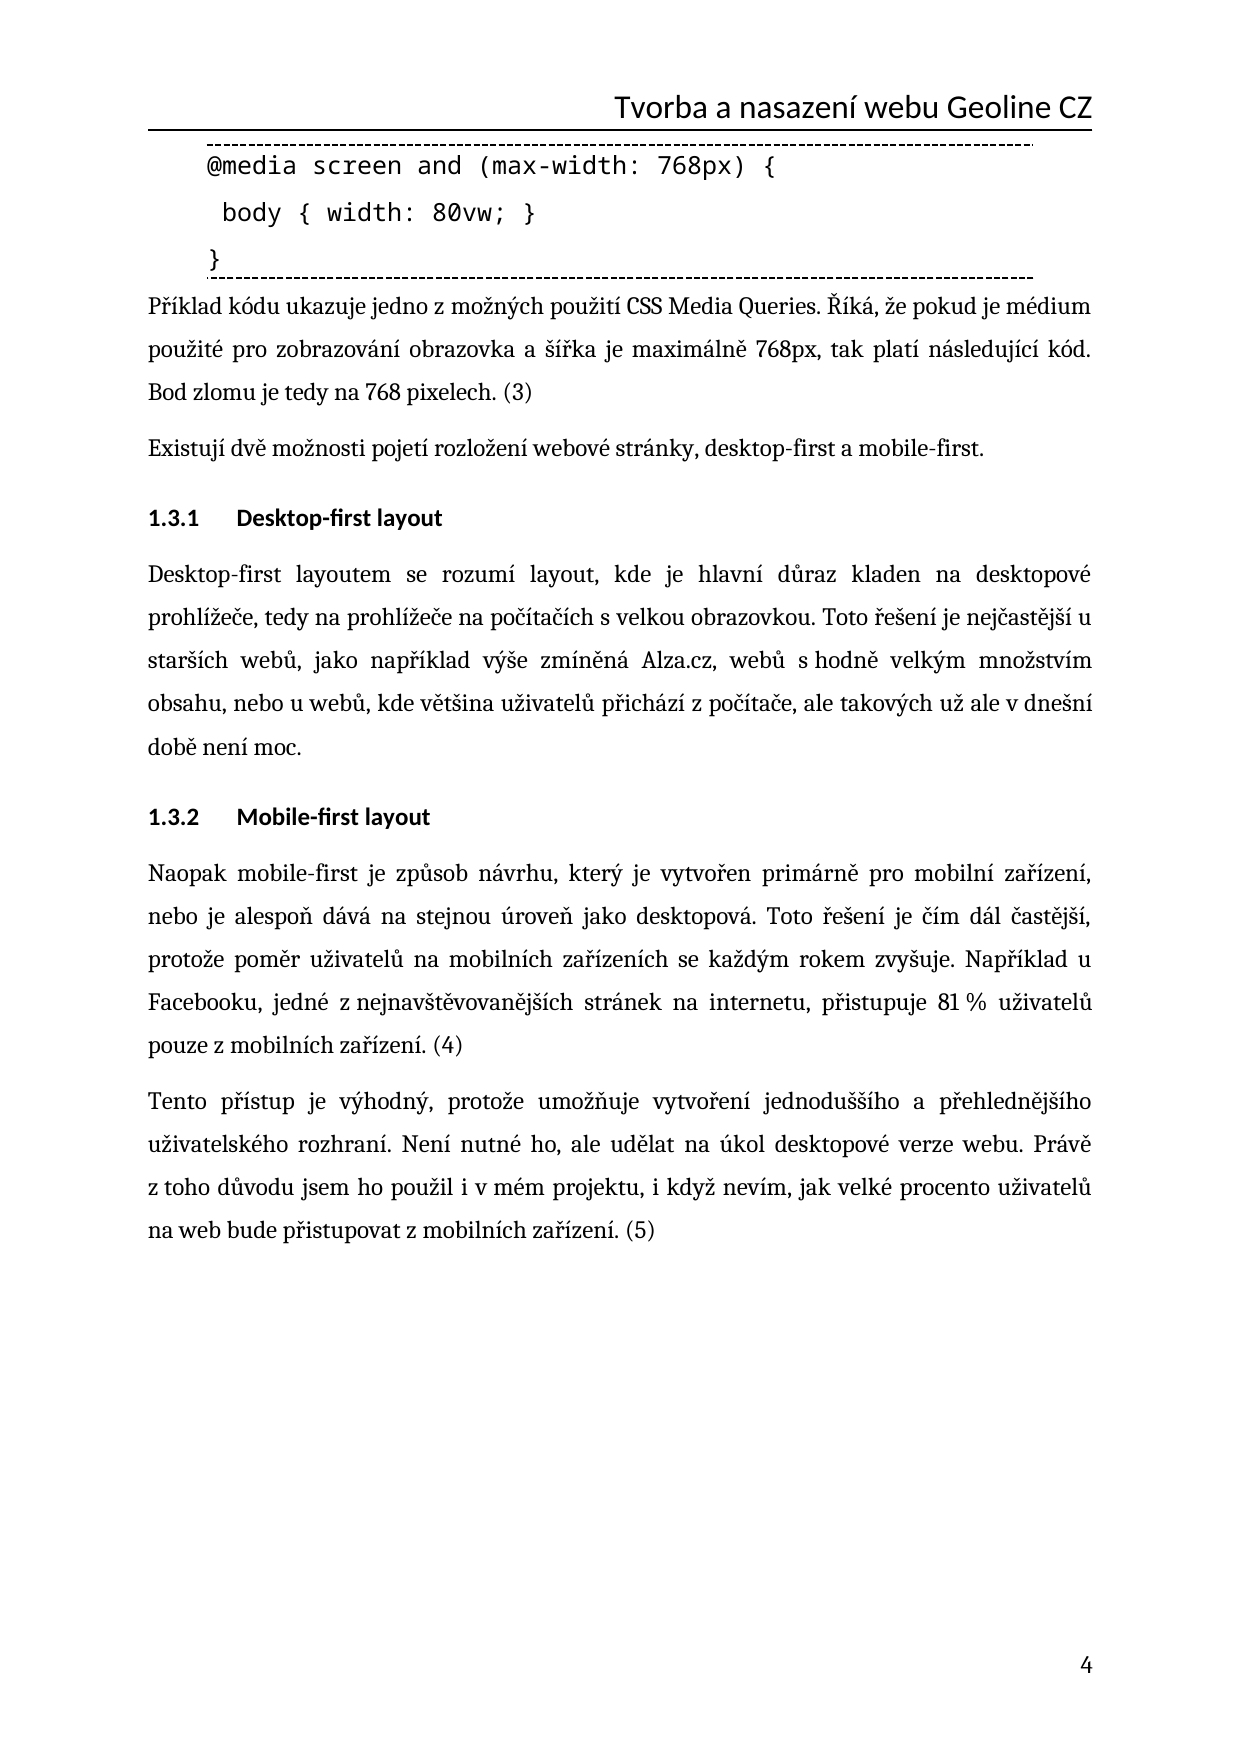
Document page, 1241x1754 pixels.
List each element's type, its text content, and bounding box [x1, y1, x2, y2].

text Desktop-first layoutem se rozumí layout, kde je hlavní důraz kladen na desktopové prohlížeče, tedy na prohlížeče na počítačích s velkou obrazovkou. Toto řešení je nejčastější u starších webů, jako například výše zmíněná Alza.cz, webů s hodně velkým množstvím obsahu, nebo u webů, kde většina uživatelů přichází z počítače, ale takových už ale v dnešní době není moc. [148, 560, 1092, 761]
text Naopak mobile-first je způsob návrhu, který je vytvořen primárně pro mobilní zařízení, nebo je alespoň dává na stejnou úroveň jako desktopová. Toto řešení je čím dál častější, protože poměr uživatelů na mobilních zařízeních se každým rokem zvyšuje. Například u Facebooku, jedné z nejnavštěvovanějších stránek na internetu, přistupuje 81 % uživatelů pouze z mobilních zařízení. [148, 859, 1092, 1060]
text @media screen and (max-width: 768px) { [207, 144, 1033, 182]
text Existují dvě možnosti pojetí rozložení webové stránky, desktop-first a mobile-first. [148, 434, 1092, 462]
text } [207, 237, 1033, 279]
text Tento přístup je výhodný, protože umožňuje vytvoření jednoduššího a přehlednějšího uživatelského rozhraní. Není nutné ho, ale udělat na úkol desktopové verze webu. Právě z toho důvodu jsem ho použil i v mém projektu, i když nevím, jak velké procento uživatelů na web bude přistupovat z mobilních zařízení. [148, 1087, 1092, 1245]
text Desktop-first layout [148, 502, 1092, 532]
text Mobile-first layout [148, 801, 1092, 831]
text body { width: 80vw; } [207, 190, 1033, 228]
text Příklad kódu ukazuje jedno z možných použití CSS Media Queries. Říká, že pokud je médium použité pro zobrazování obrazovka a šířka je maximálně 768px, tak platí následující kód. Bod zlomu je tedy na 768 pixelech. [148, 292, 1092, 407]
